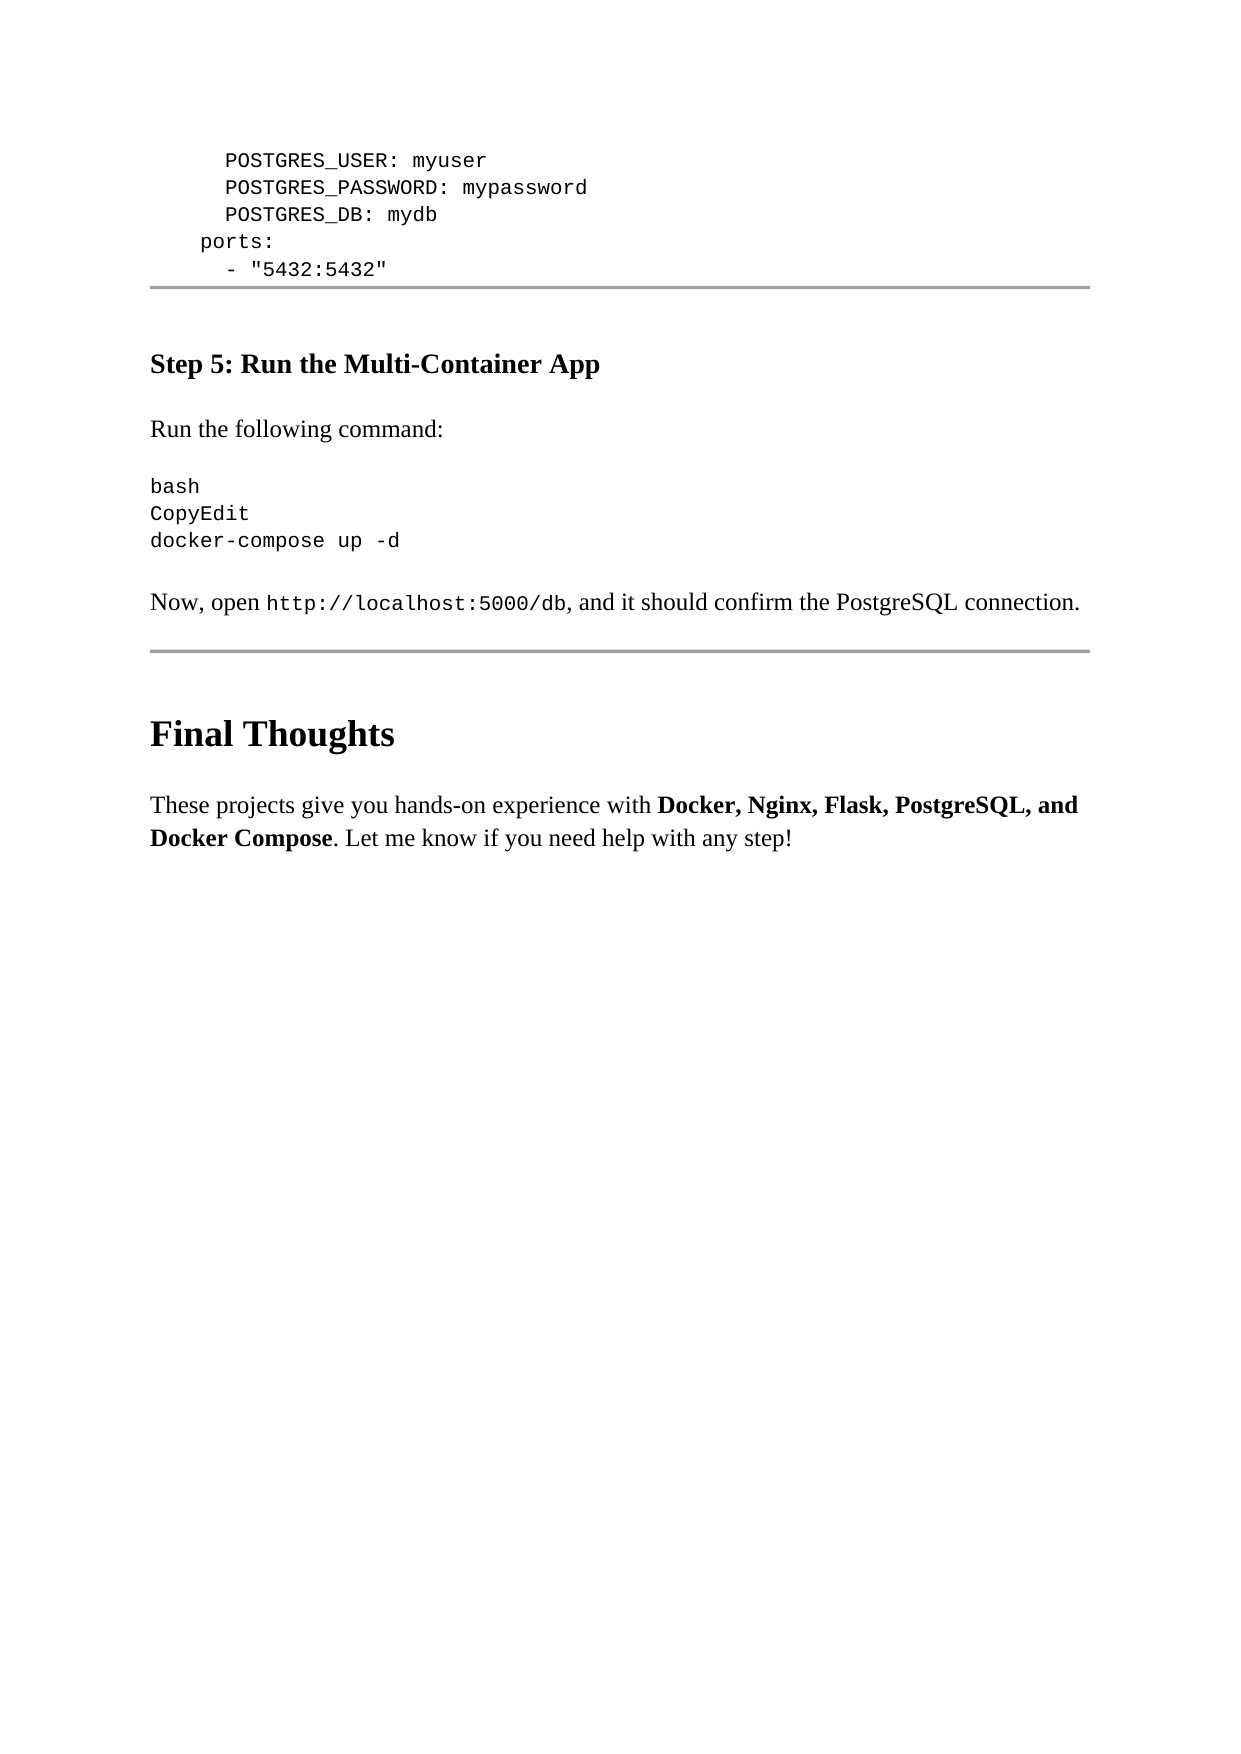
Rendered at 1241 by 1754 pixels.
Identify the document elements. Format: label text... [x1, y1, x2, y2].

text Now, open http://localhost:5000/db, and it should confirm the PostgreSQL connection. [150, 587, 1090, 616]
text POSTGRES_PASSWORD: mypassword [150, 177, 1090, 201]
text CopyEdit [150, 503, 1090, 527]
text ports: [150, 232, 1090, 255]
text bash [150, 476, 1090, 499]
text Final Thoughts [150, 711, 1090, 754]
text - "5432:5432" [150, 259, 1090, 282]
text These projects give you hands-on experience with Docker, Nginx, Flask, PostgreSQL, and Docker Compose. Let me know if you need help with any step! [150, 790, 1090, 852]
text docker-compose up -d [150, 530, 1090, 554]
text POSTGRES_DB: mydb [150, 204, 1090, 228]
text Step 5: Run the Multi-Container App [150, 347, 1090, 380]
text Run the following command: [150, 414, 1090, 442]
text POSTGRES_USER: myuser [150, 150, 1090, 174]
